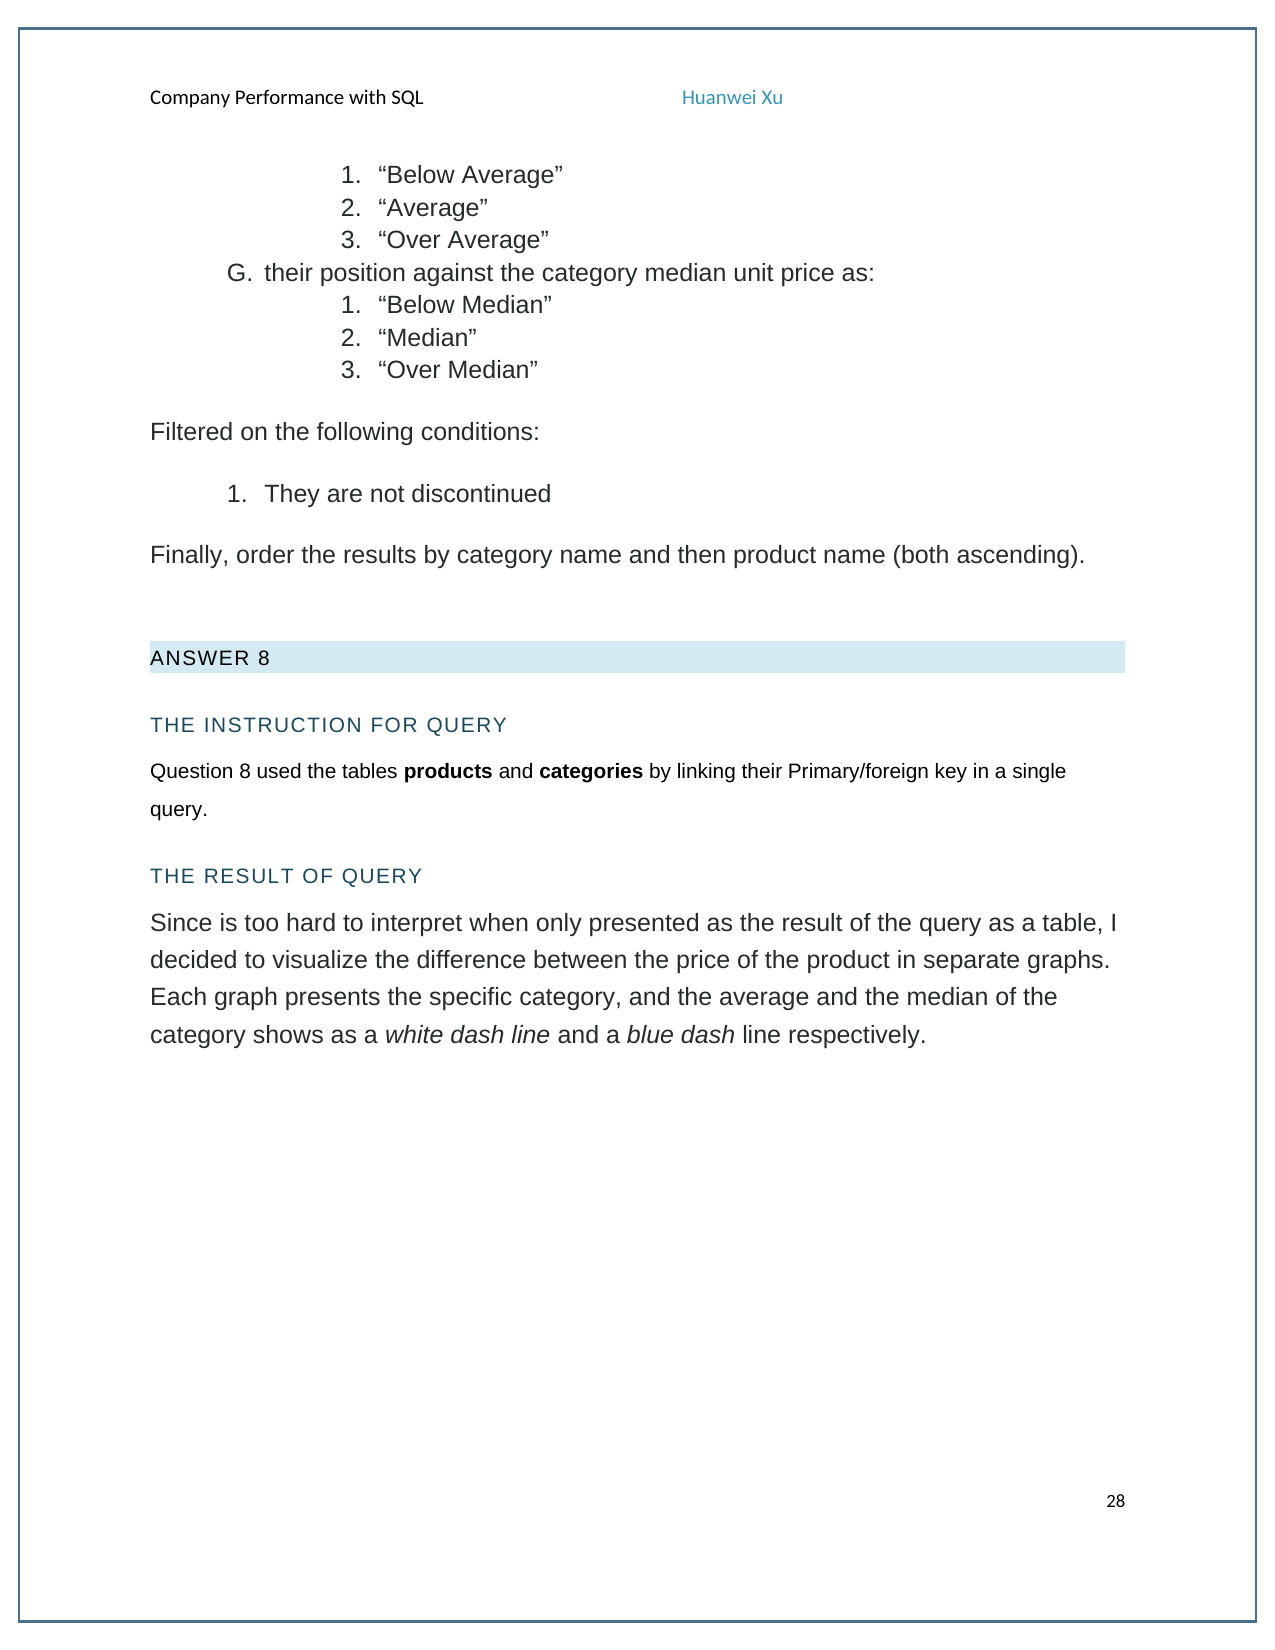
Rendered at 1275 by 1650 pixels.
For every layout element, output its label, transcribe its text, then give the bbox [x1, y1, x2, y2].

text Filtered on the following conditions: [150, 415, 1125, 448]
text Finally, order the results by category name and then product name (both ascending). [150, 538, 1125, 571]
text Since is too hard to interpret when only presented as the result of the query as a table, I decided to visualize the difference between the price of the product in separate graphs. Each graph presents the specific category, and the average and the median of the category shows as a white dash line and a blue dash line respectively. [150, 906, 1125, 1050]
text Question 8 used the tables products and categories by linking their Primary/foreign key in a single query. [150, 755, 1125, 824]
list “Below Median” [341, 288, 1125, 321]
list “Below Average” [341, 158, 1125, 191]
list “Over Median” [341, 353, 1125, 386]
list “Over Average” [341, 223, 1125, 256]
list “Average” [341, 191, 1125, 223]
list their position against the category median unit price as: [227, 256, 1125, 288]
list “Median” [341, 321, 1125, 353]
list They are not discontinued [227, 477, 1125, 509]
subtitle Answer 8 [150, 641, 1125, 673]
subtitle The result of query [150, 859, 1125, 892]
subtitle The instruction for query [150, 708, 1125, 741]
